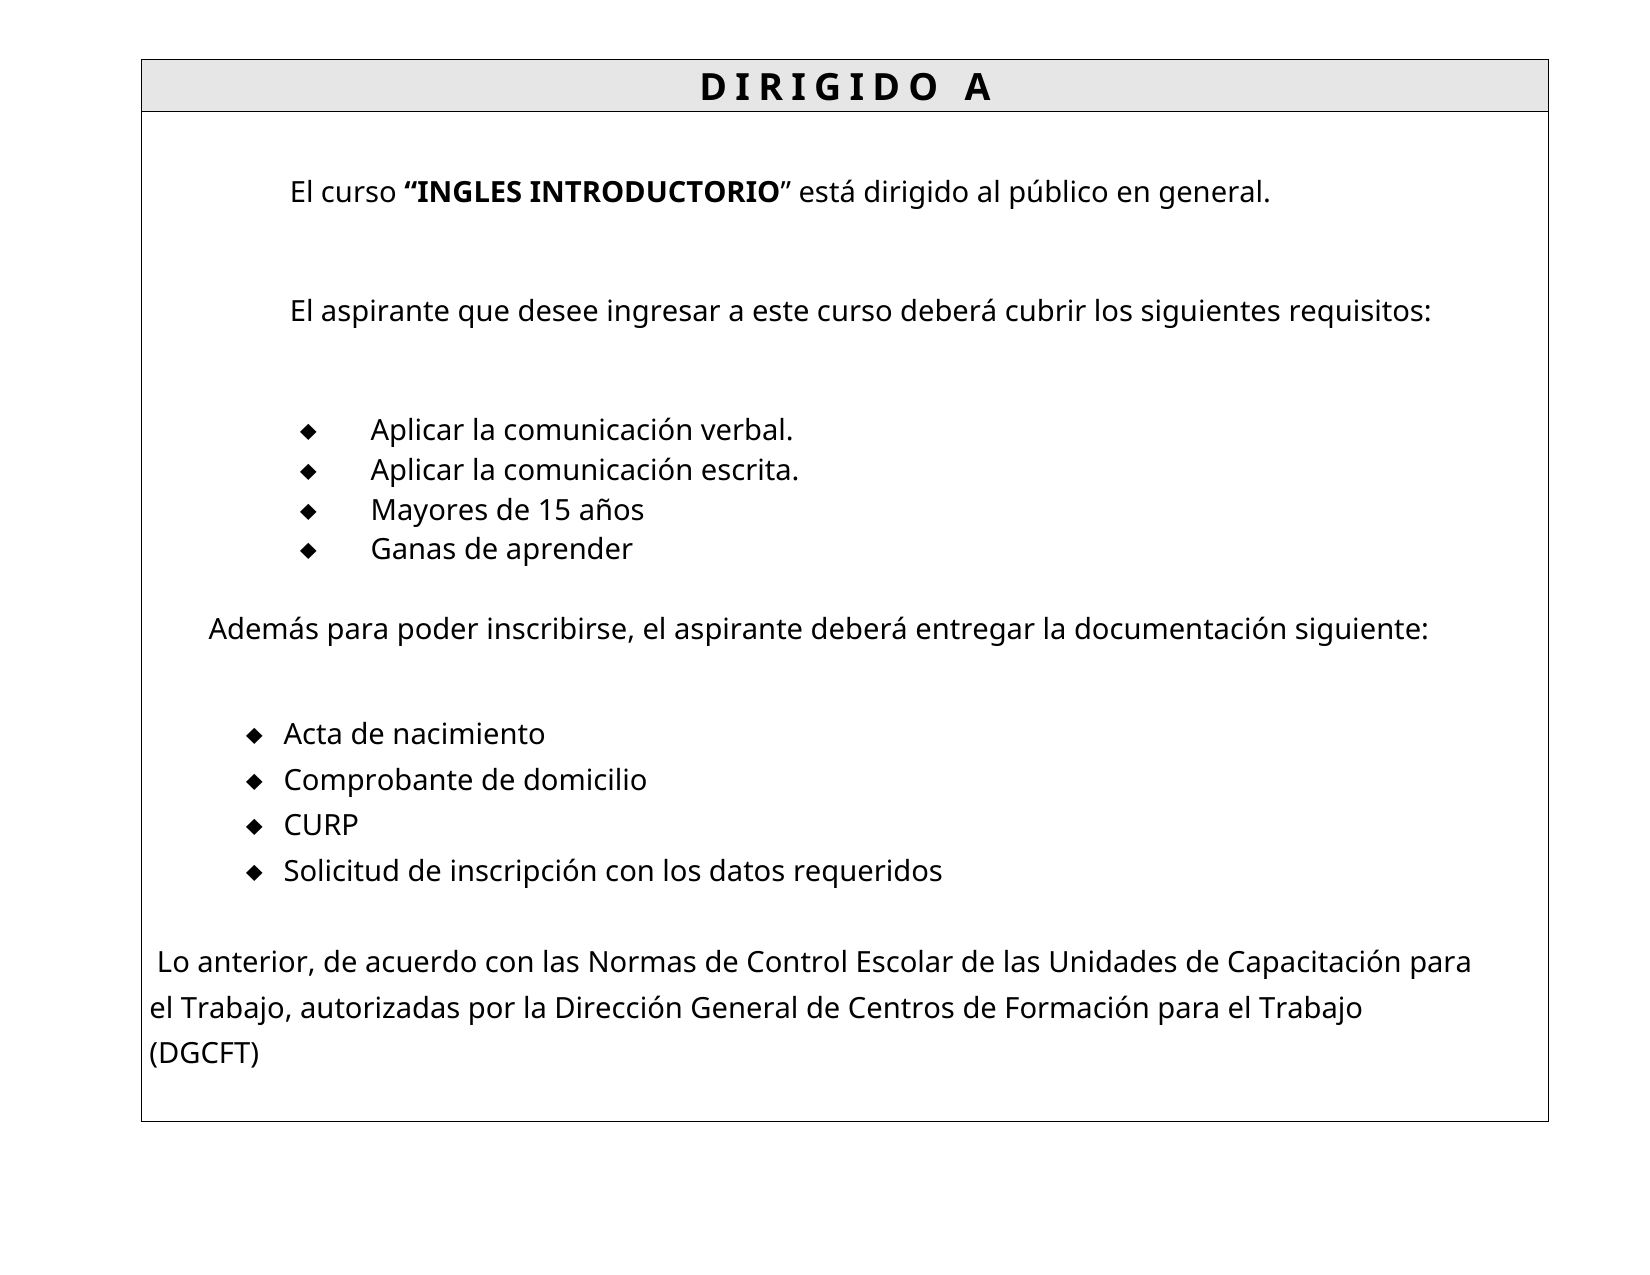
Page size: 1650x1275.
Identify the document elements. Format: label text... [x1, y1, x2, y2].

table_header DIRIGIDO A [142, 60, 1548, 111]
table_cell El curso “INGLES INTRODUCTORIO” está dirigido al público en general. El aspirante que desee ingresar a este curso deberá cubrir los siguientes requisitos: Aplicar la comunicación verbal. Aplicar la comunicación escrita. Mayores de 15 años Ganas de aprender Además para poder inscribirse, el aspirante deberá entregar la documentación siguiente: Acta de nacimiento Comprobante de domicilio CURP Solicitud de inscripción con los datos requeridos Lo anterior, de acuerdo con las Normas de Control Escolar de las Unidades de Capacitación para el Trabajo, autorizadas por la Dirección General de Centros de Formación para el Trabajo (DGCFT) [142, 112, 1548, 1121]
